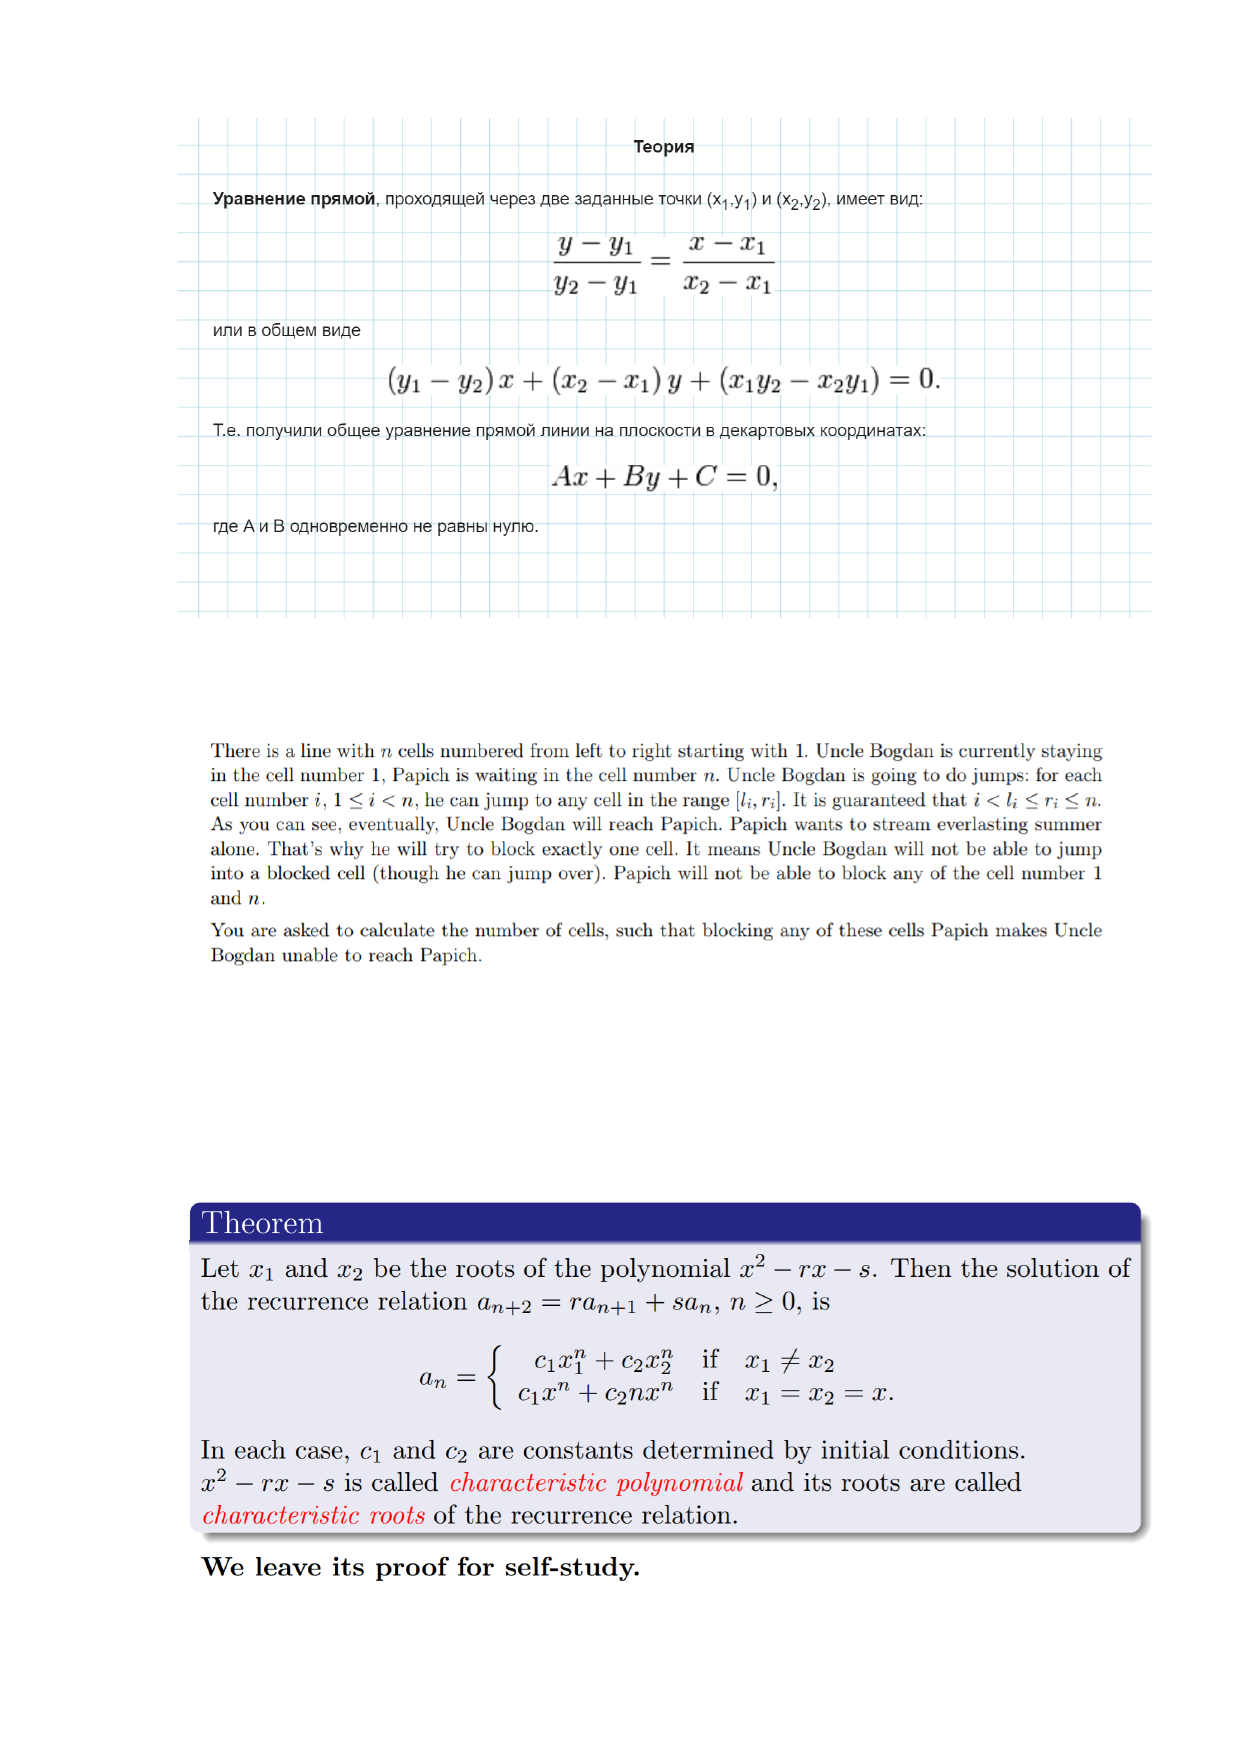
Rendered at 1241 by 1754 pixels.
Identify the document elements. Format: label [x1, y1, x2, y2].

picture [177, 1175, 1152, 1609]
picture [177, 118, 1152, 618]
picture [177, 730, 1152, 984]
